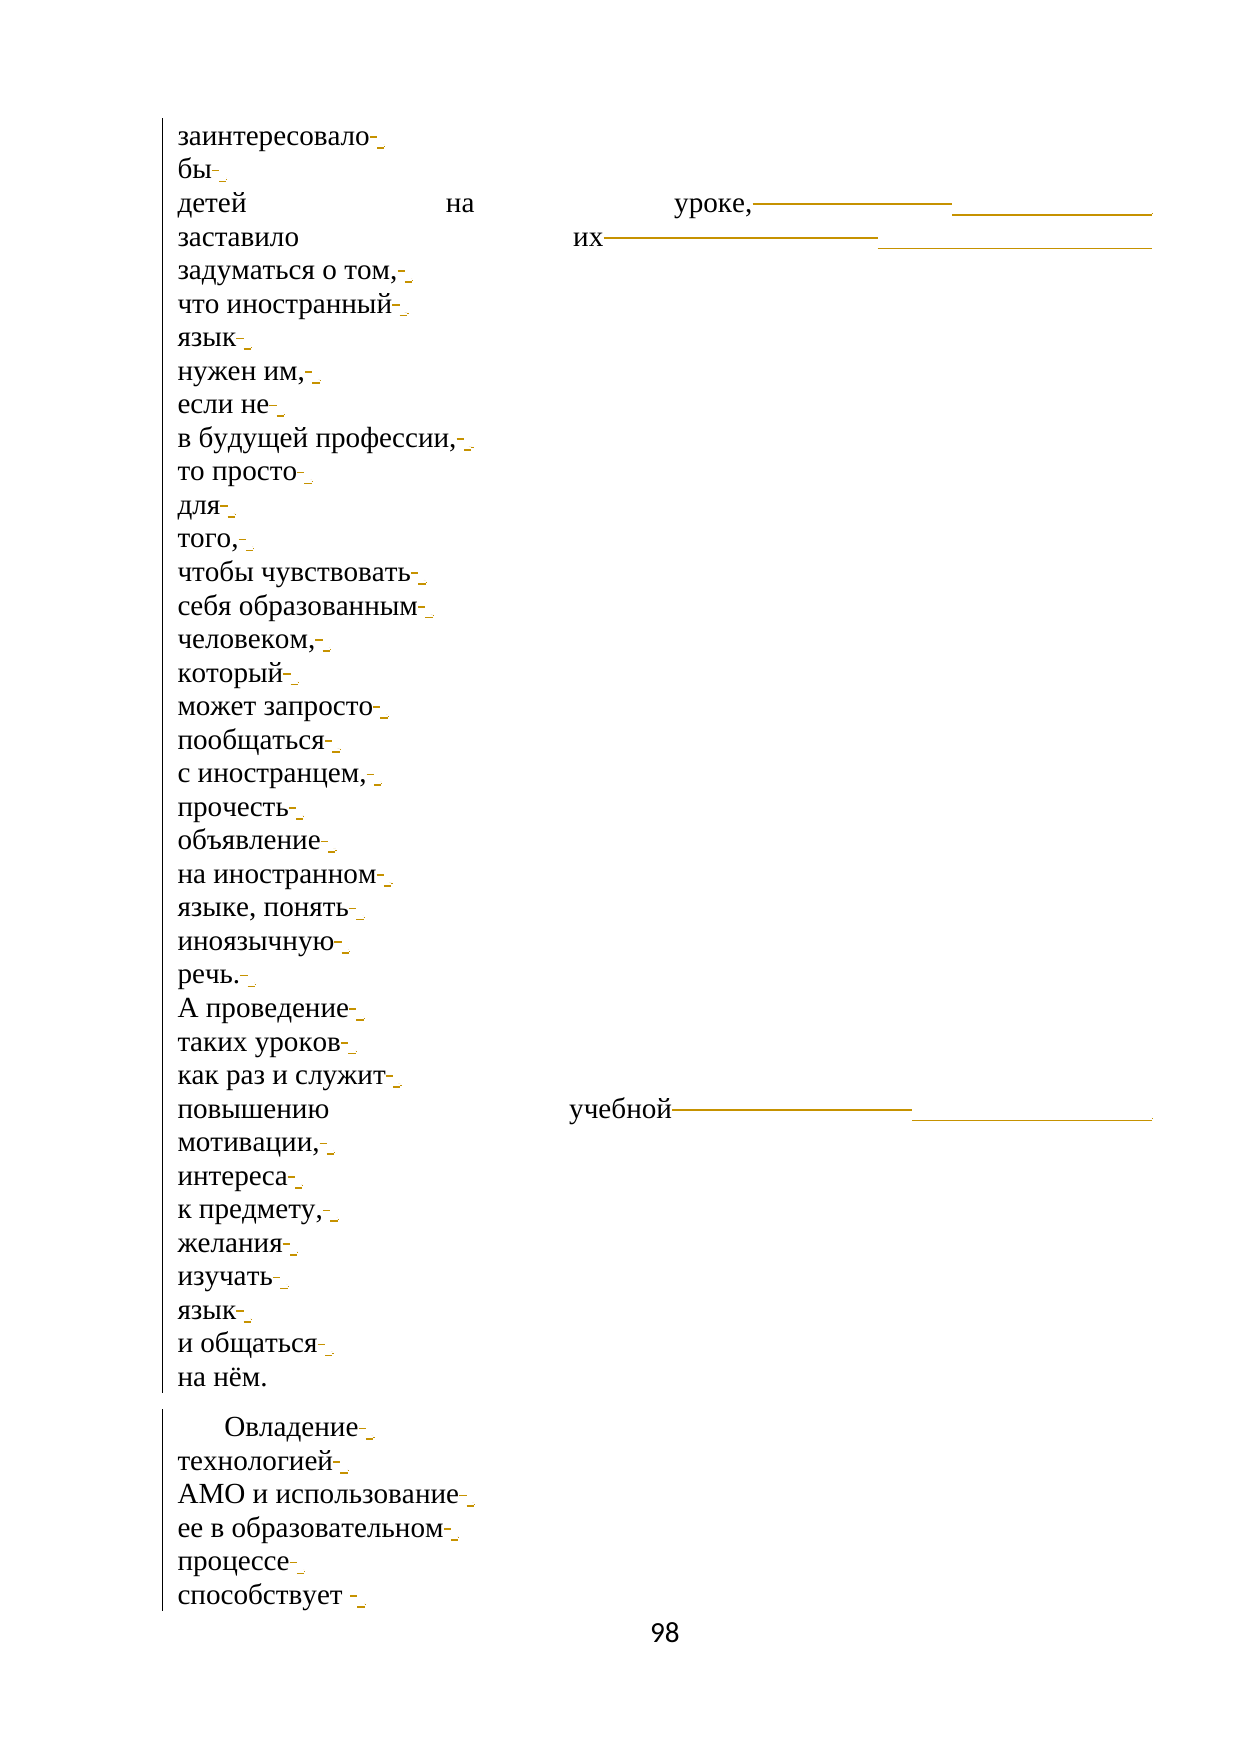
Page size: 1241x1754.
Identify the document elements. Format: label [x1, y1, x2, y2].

text [177, 118, 1152, 1393]
text [177, 1409, 1152, 1611]
